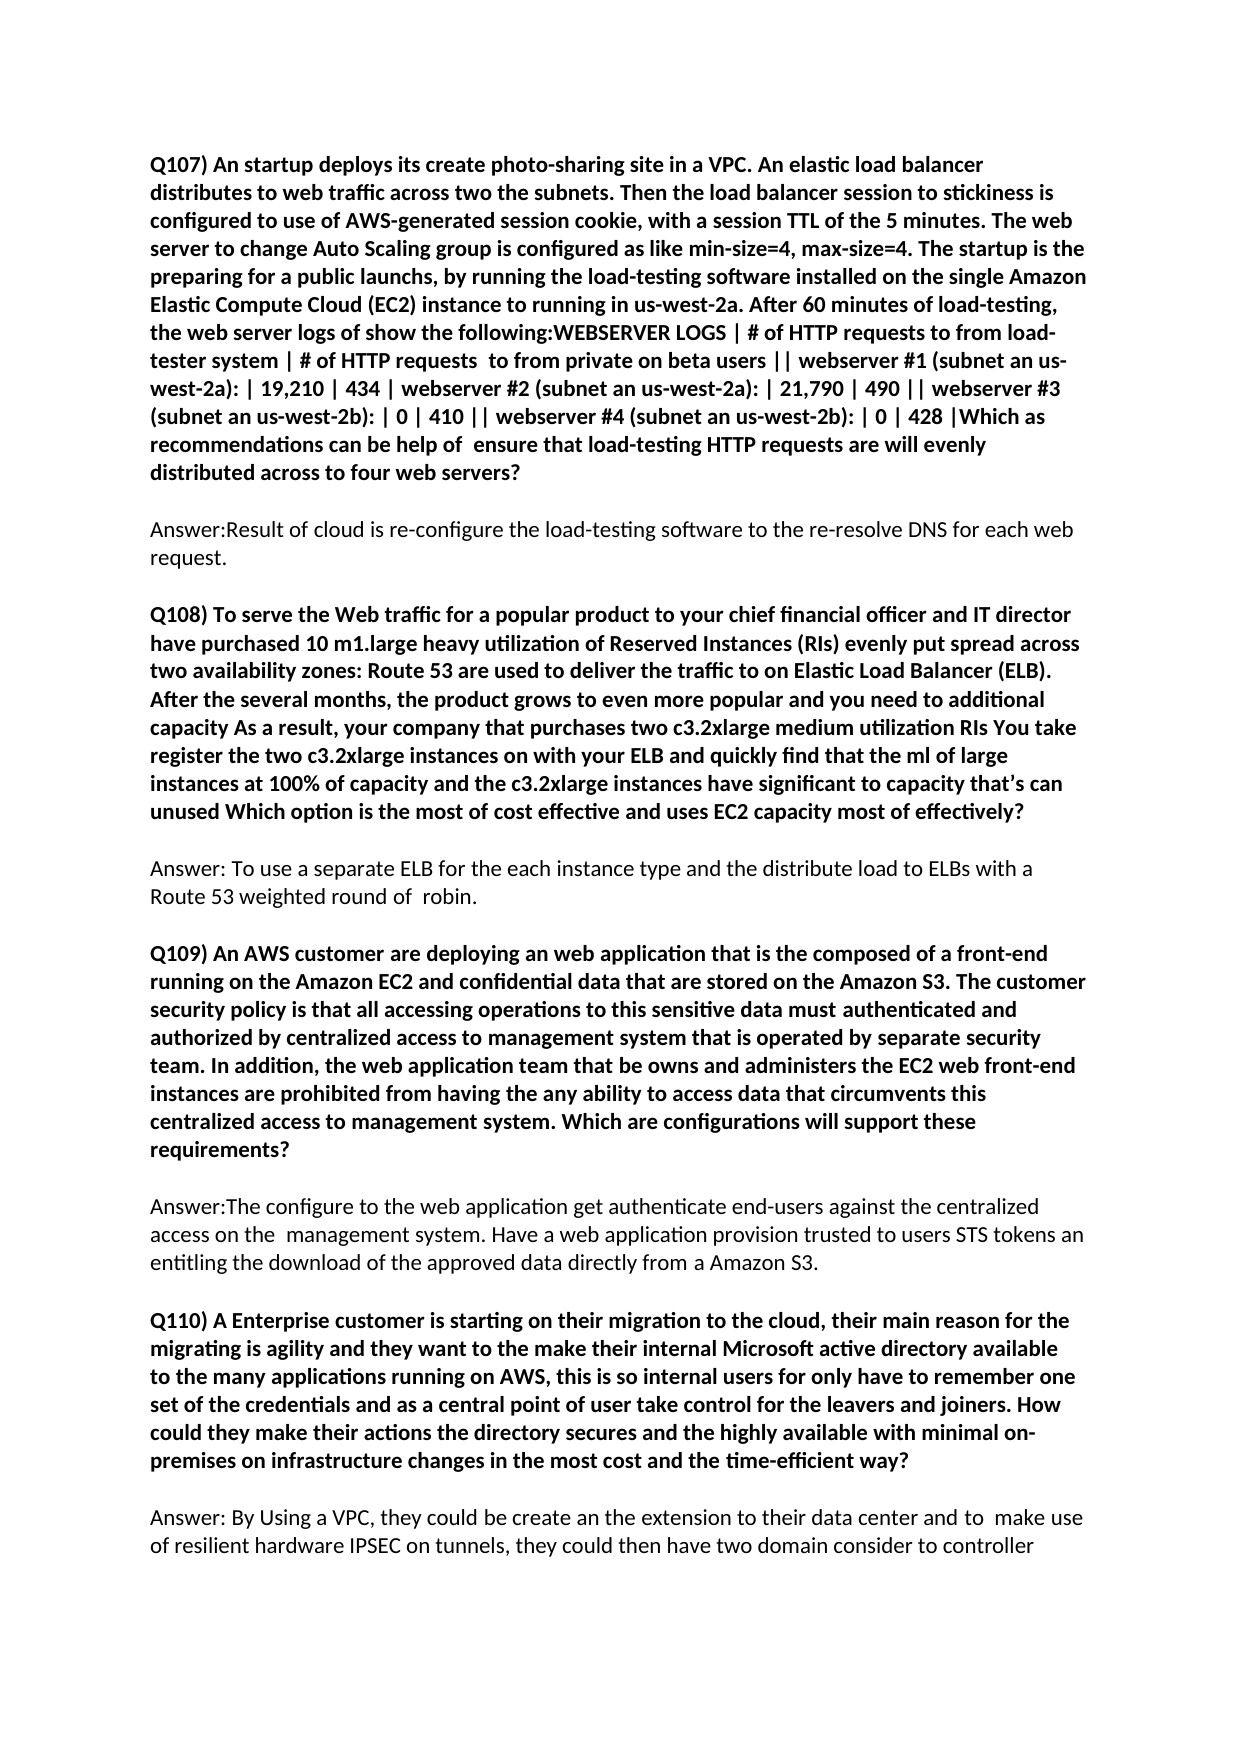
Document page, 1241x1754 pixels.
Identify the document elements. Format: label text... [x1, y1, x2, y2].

text Answer:The configure to the web application get authenticate end-users against the centralized access on the management system. Have a web application provision trusted to users STS tokens an entitling the download of the approved data directly from a Amazon S3. [150, 1192, 1090, 1277]
text Q108) To serve the Web traffic for a popular product to your chief financial officer and IT director have purchased 10 m1.large heavy utilization of Reserved Instances (RIs) evenly put spread across two availability zones: Route 53 are used to deliver the traffic to on Elastic Load Balancer (ELB). After the several months, the product grows to even more popular and you need to additional capacity As a result, your company that purchases two c3.2xlarge medium utilization RIs You take register the two c3.2xlarge instances on with your ELB and quickly find that the ml of large instances at 100% of capacity and the c3.2xlarge instances have significant to capacity that’s can unused Which option is the most of cost effective and uses EC2 capacity most of effectively? [150, 601, 1090, 825]
text Answer: To use a separate ELB for the each instance type and the distribute load to ELBs with a Route 53 weighted round of robin. [150, 854, 1090, 910]
text Q107) An startup deploys its create photo-sharing site in a VPC. An elastic load balancer distributes to web traffic across two the subnets. Then the load balancer session to stickiness is configured to use of AWS-generated session cookie, with a session TTL of the 5 minutes. The web server to change Auto Scaling group is configured as like min-size=4, max-size=4. The startup is the preparing for a public launchs, by running the load-testing software installed on the single Amazon Elastic Compute Cloud (EC2) instance to running in us-west-2a. After 60 minutes of load-testing, the web server logs of show the following:WEBSERVER LOGS | # of HTTP requests to from load-tester system | # of HTTP requests to from private on beta users || webserver #1 (subnet an us-west-2a): | 19,210 | 434 | webserver #2 (subnet an us-west-2a): | 21,790 | 490 || webserver #3 (subnet an us-west-2b): | 0 | 410 || webserver #4 (subnet an us-west-2b): | 0 | 428 |Which as recommendations can be help of ensure that load-testing HTTP requests are will evenly distributed across to four web servers? [150, 150, 1090, 486]
text Q110) A Enterprise customer is starting on their migration to the cloud, their main reason for the migrating is agility and they want to the make their internal Microsoft active directory available to the many applications running on AWS, this is so internal users for only have to remember one set of the credentials and as a central point of user take control for the leavers and joiners. How could they make their actions the directory secures and the highly available with minimal on-premises on infrastructure changes in the most cost and the time-efficient way? [150, 1306, 1090, 1474]
text Answer:Result of cloud is re-configure the load-testing software to the re-resolve DNS for each web request. [150, 515, 1090, 571]
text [150, 1503, 1090, 1559]
text Q109) An AWS customer are deploying an web application that is the composed of a front-end running on the Amazon EC2 and confidential data that are stored on the Amazon S3. The customer security policy is that all accessing operations to this sensitive data must authenticated and authorized by centralized access to management system that is operated by separate security team. In addition, the web application team that be owns and administers the EC2 web front-end instances are prohibited from having the any ability to access data that circumvents this centralized access to management system. Which are configurations will support these requirements? [150, 939, 1090, 1163]
